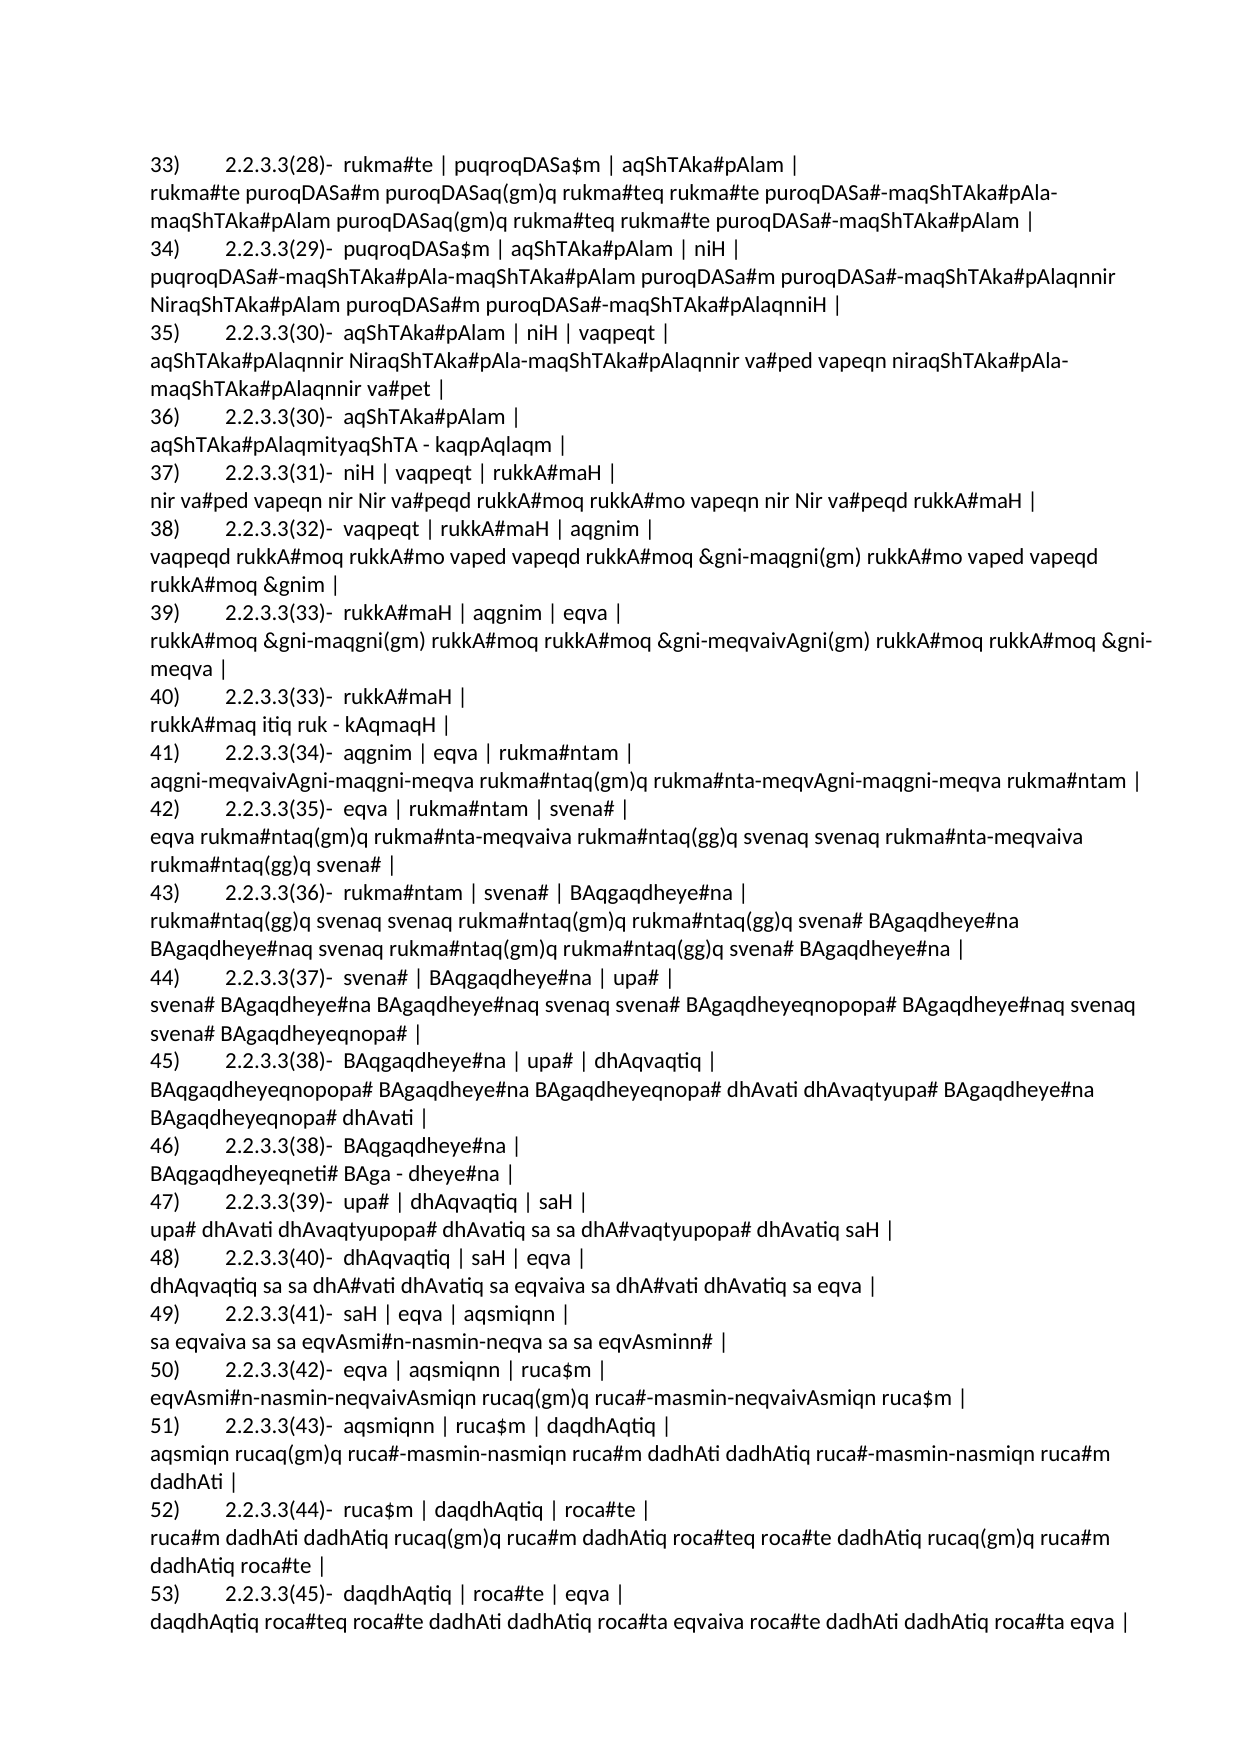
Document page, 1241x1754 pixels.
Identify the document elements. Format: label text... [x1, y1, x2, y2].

text eqvAsmi#n-nasmin-neqvaivAsmiqn rucaq(gm)q ruca#-masmin-neqvaivAsmiqn ruca$m | [150, 1383, 1169, 1411]
text rukma#ntaq(gg)q svenaq svenaq rukma#ntaq(gm)q rukma#ntaq(gg)q svena# BAgaqdheye#na BAgaqdheye#naq svenaq rukma#ntaq(gm)q rukma#ntaq(gg)q svena# BAgaqdheye#na | [150, 907, 1169, 963]
text 41) 2.2.3.3(34)- aqgnim | eqva | rukma#ntam | [150, 738, 1169, 766]
text 38) 2.2.3.3(32)- vaqpeqt | rukkA#maH | aqgnim | [150, 514, 1169, 542]
text dhAqvaqtiq sa sa dhA#vati dhAvatiq sa eqvaiva sa dhA#vati dhAvatiq sa eqva | [150, 1271, 1169, 1299]
text 48) 2.2.3.3(40)- dhAqvaqtiq | saH | eqva | [150, 1243, 1169, 1271]
text 35) 2.2.3.3(30)- aqShTAka#pAlam | niH | vaqpeqt | [150, 318, 1169, 346]
text puqroqDASa#-maqShTAka#pAla-maqShTAka#pAlam puroqDASa#m puroqDASa#-maqShTAka#pAlaqnnir NiraqShTAka#pAlam puroqDASa#m puroqDASa#-maqShTAka#pAlaqnniH | [150, 262, 1169, 318]
text eqva rukma#ntaq(gm)q rukma#nta-meqvaiva rukma#ntaq(gg)q svenaq svenaq rukma#nta-meqvaiva rukma#ntaq(gg)q svena# | [150, 822, 1169, 878]
text daqdhAqtiq roca#teq roca#te dadhAti dadhAtiq roca#ta eqvaiva roca#te dadhAti dadhAtiq roca#ta eqva | [150, 1607, 1169, 1635]
text 45) 2.2.3.3(38)- BAqgaqdheye#na | upa# | dhAqvaqtiq | [150, 1047, 1169, 1075]
text vaqpeqd rukkA#moq rukkA#mo vaped vapeqd rukkA#moq &gni-maqgni(gm) rukkA#mo vaped vapeqd rukkA#moq &gnim | [150, 542, 1169, 598]
text rukkA#maq itiq ruk - kAqmaqH | [150, 710, 1169, 738]
text rukma#te puroqDASa#m puroqDASaq(gm)q rukma#teq rukma#te puroqDASa#-maqShTAka#pAla-maqShTAka#pAlam puroqDASaq(gm)q rukma#teq rukma#te puroqDASa#-maqShTAka#pAlam | [150, 178, 1169, 234]
text 43) 2.2.3.3(36)- rukma#ntam | svena# | BAqgaqdheye#na | [150, 878, 1169, 907]
text aqsmiqn rucaq(gm)q ruca#-masmin-nasmiqn ruca#m dadhAti dadhAtiq ruca#-masmin-nasmiqn ruca#m dadhAti | [150, 1439, 1169, 1495]
text upa# dhAvati dhAvaqtyupopa# dhAvatiq sa sa dhA#vaqtyupopa# dhAvatiq saH | [150, 1215, 1169, 1243]
text 36) 2.2.3.3(30)- aqShTAka#pAlam | [150, 402, 1169, 430]
text 34) 2.2.3.3(29)- puqroqDASa$m | aqShTAka#pAlam | niH | [150, 234, 1169, 262]
text aqShTAka#pAlaqmityaqShTA - kaqpAqlaqm | [150, 430, 1169, 458]
text aqShTAka#pAlaqnnir NiraqShTAka#pAla-maqShTAka#pAlaqnnir va#ped vapeqn niraqShTAka#pAla-maqShTAka#pAlaqnnir va#pet | [150, 346, 1169, 402]
text 37) 2.2.3.3(31)- niH | vaqpeqt | rukkA#maH | [150, 458, 1169, 486]
text svena# BAgaqdheye#na BAgaqdheye#naq svenaq svena# BAgaqdheyeqnopopa# BAgaqdheye#naq svenaq svena# BAgaqdheyeqnopa# | [150, 991, 1169, 1047]
text 50) 2.2.3.3(42)- eqva | aqsmiqnn | ruca$m | [150, 1355, 1169, 1383]
text BAqgaqdheyeqneti# BAga - dheye#na | [150, 1159, 1169, 1187]
text 49) 2.2.3.3(41)- saH | eqva | aqsmiqnn | [150, 1299, 1169, 1327]
text 46) 2.2.3.3(38)- BAqgaqdheye#na | [150, 1131, 1169, 1159]
text 52) 2.2.3.3(44)- ruca$m | daqdhAqtiq | roca#te | [150, 1495, 1169, 1523]
text 47) 2.2.3.3(39)- upa# | dhAqvaqtiq | saH | [150, 1187, 1169, 1215]
text 33) 2.2.3.3(28)- rukma#te | puqroqDASa$m | aqShTAka#pAlam | [150, 150, 1169, 178]
text rukkA#moq &gni-maqgni(gm) rukkA#moq rukkA#moq &gni-meqvaivAgni(gm) rukkA#moq rukkA#moq &gni-meqva | [150, 626, 1169, 682]
text 44) 2.2.3.3(37)- svena# | BAqgaqdheye#na | upa# | [150, 963, 1169, 991]
text 51) 2.2.3.3(43)- aqsmiqnn | ruca$m | daqdhAqtiq | [150, 1411, 1169, 1439]
text 53) 2.2.3.3(45)- daqdhAqtiq | roca#te | eqva | [150, 1579, 1169, 1607]
text 39) 2.2.3.3(33)- rukkA#maH | aqgnim | eqva | [150, 598, 1169, 626]
text nir va#ped vapeqn nir Nir va#peqd rukkA#moq rukkA#mo vapeqn nir Nir va#peqd rukkA#maH | [150, 486, 1169, 514]
text BAqgaqdheyeqnopopa# BAgaqdheye#na BAgaqdheyeqnopa# dhAvati dhAvaqtyupa# BAgaqdheye#na BAgaqdheyeqnopa# dhAvati | [150, 1075, 1169, 1131]
text 40) 2.2.3.3(33)- rukkA#maH | [150, 682, 1169, 710]
text 42) 2.2.3.3(35)- eqva | rukma#ntam | svena# | [150, 794, 1169, 822]
text sa eqvaiva sa sa eqvAsmi#n-nasmin-neqva sa sa eqvAsminn# | [150, 1327, 1169, 1355]
text aqgni-meqvaivAgni-maqgni-meqva rukma#ntaq(gm)q rukma#nta-meqvAgni-maqgni-meqva rukma#ntam | [150, 766, 1169, 794]
text ruca#m dadhAti dadhAtiq rucaq(gm)q ruca#m dadhAtiq roca#teq roca#te dadhAtiq rucaq(gm)q ruca#m dadhAtiq roca#te | [150, 1523, 1169, 1579]
